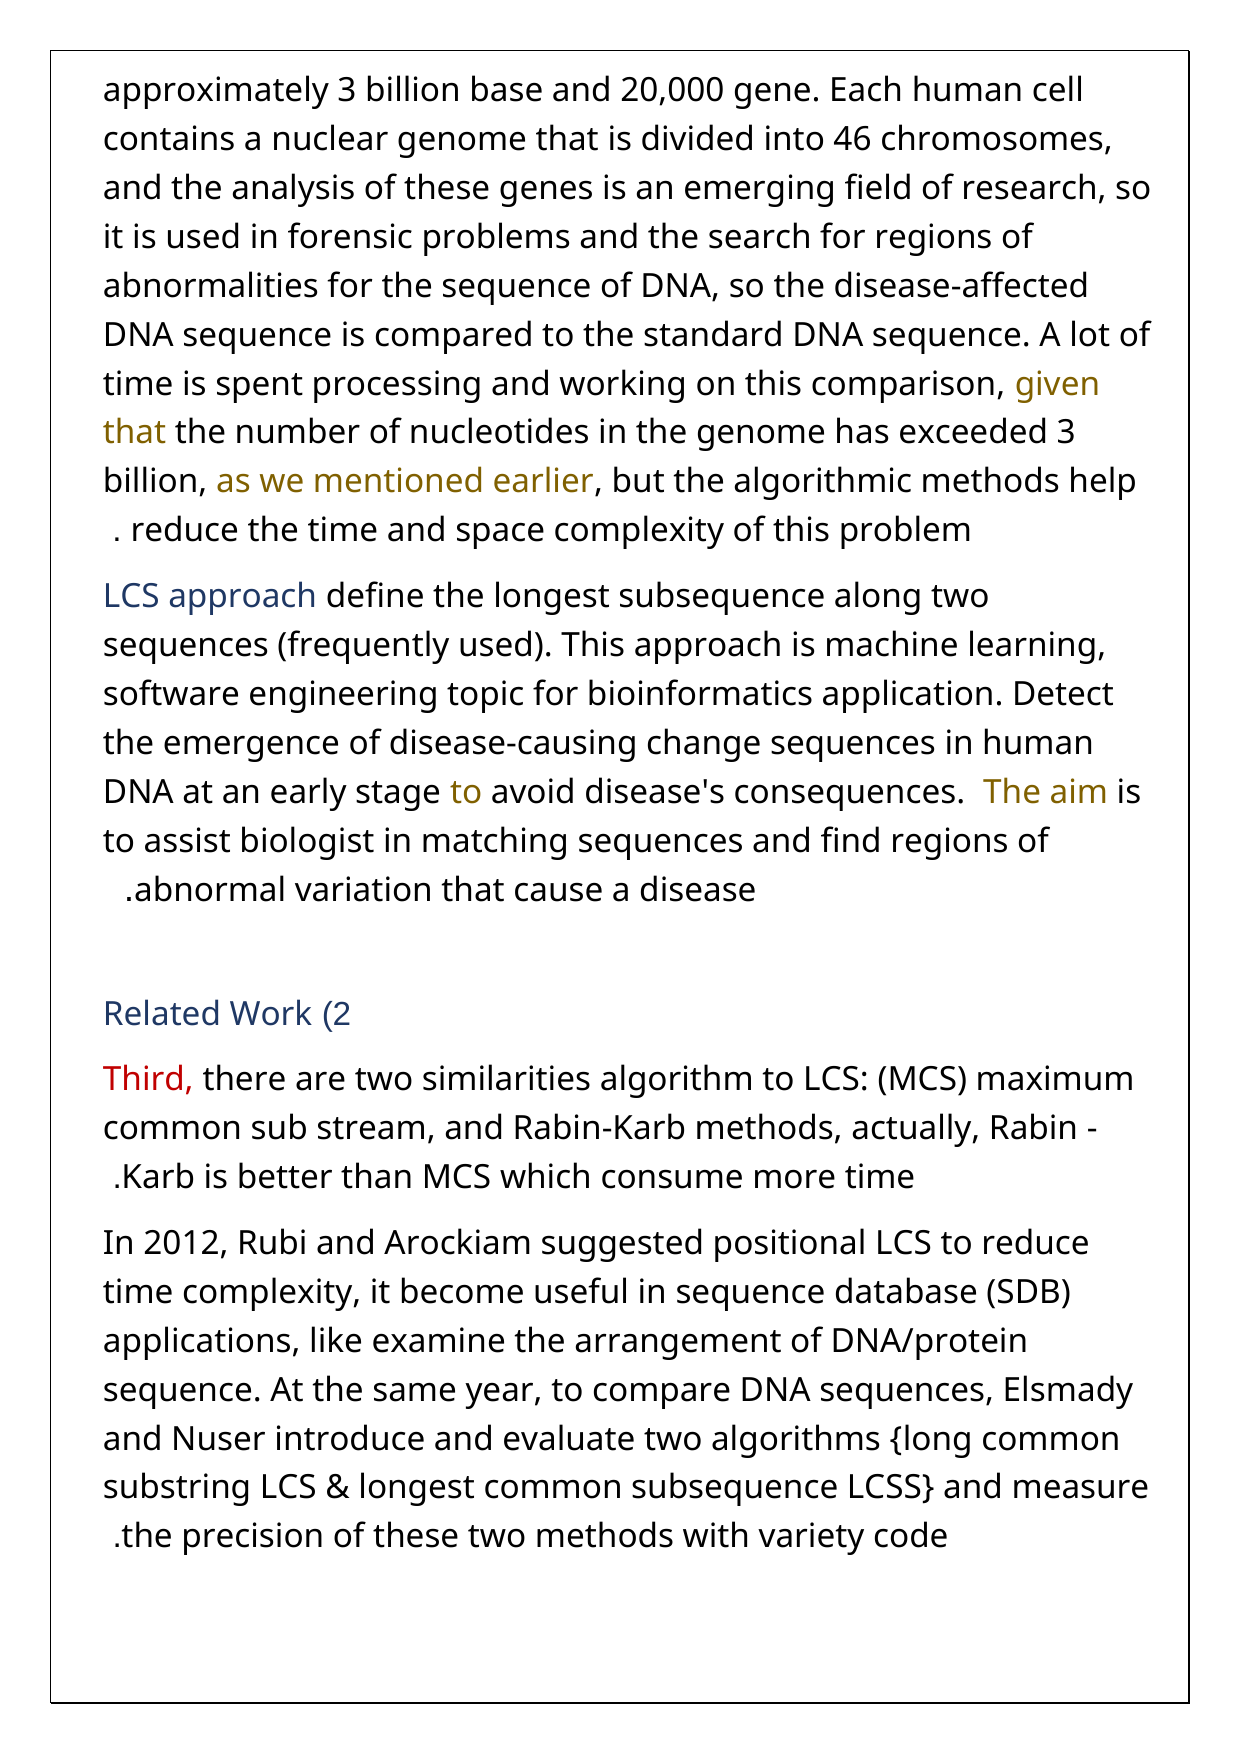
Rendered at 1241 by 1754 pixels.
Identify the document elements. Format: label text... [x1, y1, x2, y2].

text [103, 66, 1162, 552]
text In 2012, Rubi and Arockiam suggested positional LCS to reduce time complexity, it become useful in sequence database (SDB) applications, like examine the arrangement of DNA/protein sequence. At the same year, to compare DNA sequences, Elsmady and Nuser introduce and evaluate two algorithms {long common substring LCS & longest common subsequence LCSS} and measure the precision of these two methods with variety code. [103, 1218, 1162, 1558]
text Third, there are two similarities algorithm to LCS: (MCS) maximum common sub stream, and Rabin-Karb methods, actually, Rabin - Karb is better than MCS which consume more time. [103, 1055, 1162, 1198]
text 2) Related Work [103, 989, 1162, 1035]
text LCS approach define the longest subsequence along two sequences (frequently used). This approach is machine learning, software engineering topic for bioinformatics application. Detect the emergence of disease-causing change sequences in human DNA at an early stage to avoid disease's consequences. The aim is to assist biologist in matching sequences and find regions of abnormal variation that cause a disease. [103, 572, 1162, 911]
